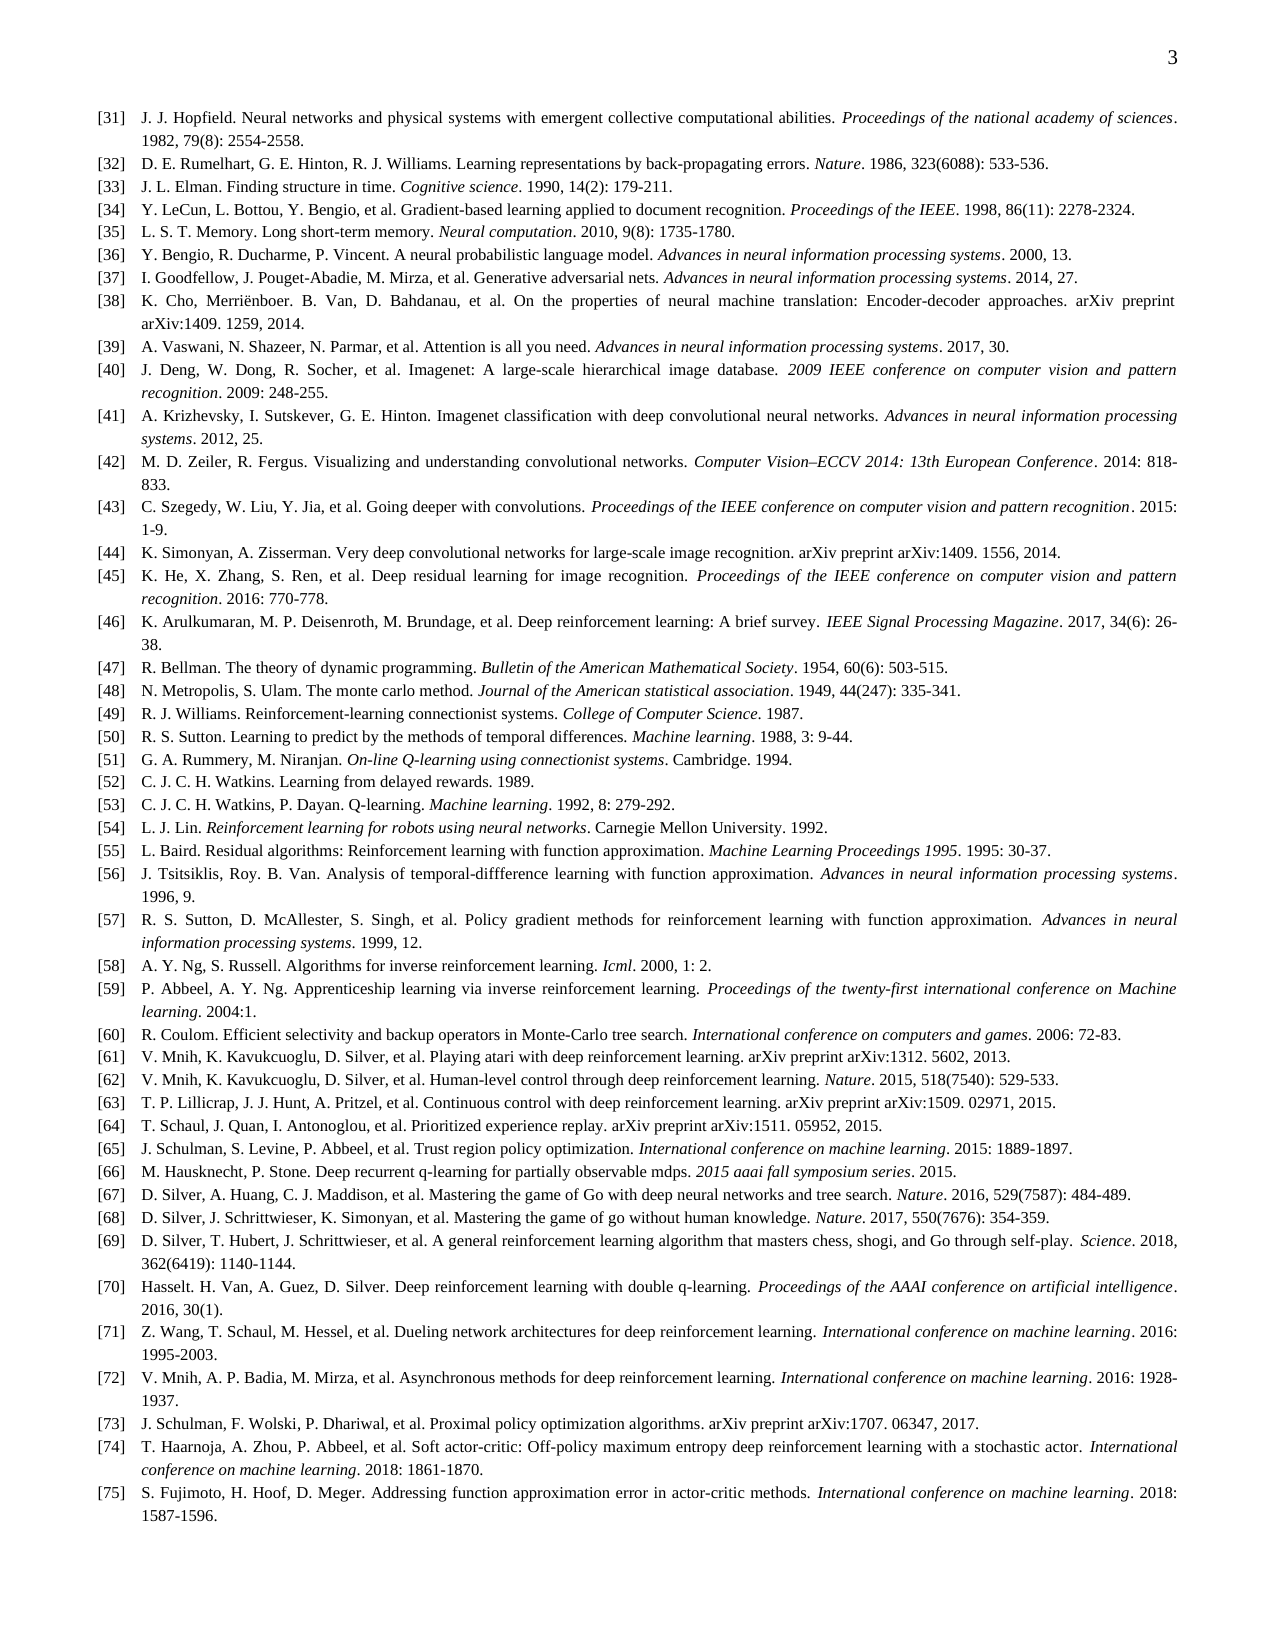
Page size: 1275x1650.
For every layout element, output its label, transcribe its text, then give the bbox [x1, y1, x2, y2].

list C. J. C. H. Watkins, P. Dayan. Q-learning. Machine learning. 1992, 8: 279-292. [97, 792, 1177, 815]
list K. Arulkumaran, M. P. Deisenroth, M. Brundage, et al. Deep reinforcement learning: A brief survey. IEEE Signal Processing Magazine. 2017, 34(6): 26-38. [97, 609, 1177, 655]
list D. E. Rumelhart, G. E. Hinton, R. J. Williams. Learning representations by back-propagating errors. Nature. 1986, 323(6088): 533-536. [97, 151, 1177, 174]
list J. L. Elman. Finding structure in time. Cognitive science. 1990, 14(2): 179-211. [97, 174, 1177, 197]
list J. J. Hopfield. Neural networks and physical systems with emergent collective computational abilities. Proceedings of the national academy of sciences. 1982, 79(8): 2554-2558. [97, 105, 1177, 151]
list P. Abbeel, A. Y. Ng. Apprenticeship learning via inverse reinforcement learning. Proceedings of the twenty-first international conference on Machine learning. 2004:1. [97, 976, 1177, 1022]
list V. Mnih, K. Kavukcuoglu, D. Silver, et al. Human-level control through deep reinforcement learning. Nature. 2015, 518(7540): 529-533. [97, 1067, 1177, 1090]
list A. Y. Ng, S. Russell. Algorithms for inverse reinforcement learning. Icml. 2000, 1: 2. [97, 953, 1177, 976]
list D. Silver, T. Hubert, J. Schrittwieser, et al. A general reinforcement learning algorithm that masters chess, shogi, and Go through self-play. Science. 2018, 362(6419): 1140-1144. [97, 1228, 1177, 1274]
list Hasselt. H. Van, A. Guez, D. Silver. Deep reinforcement learning with double q-learning. Proceedings of the AAAI conference on artificial intelligence. 2016, 30(1). [97, 1274, 1177, 1319]
list G. A. Rummery, M. Niranjan. On-line Q-learning using connectionist systems. Cambridge. 1994. [97, 747, 1177, 769]
list R. J. Williams. Reinforcement-learning connectionist systems. College of Computer Science. 1987. [97, 701, 1177, 724]
list J. Tsitsiklis, Roy. B. Van. Analysis of temporal-diffference learning with function approximation. Advances in neural information processing systems. 1996, 9. [97, 861, 1177, 907]
list V. Mnih, A. P. Badia, M. Mirza, et al. Asynchronous methods for deep reinforcement learning. International conference on machine learning. 2016: 1928-1937. [97, 1365, 1177, 1411]
list Z. Wang, T. Schaul, M. Hessel, et al. Dueling network architectures for deep reinforcement learning. International conference on machine learning. 2016: 1995-2003. [97, 1319, 1177, 1365]
list J. Schulman, F. Wolski, P. Dhariwal, et al. Proximal policy optimization algorithms. arXiv preprint arXiv:1707. 06347, 2017. [97, 1411, 1177, 1434]
list K. Simonyan, A. Zisserman. Very deep convolutional networks for large-scale image recognition. arXiv preprint arXiv:1409. 1556, 2014. [97, 540, 1177, 563]
list R. Bellman. The theory of dynamic programming. Bulletin of the American Mathematical Society. 1954, 60(6): 503-515. [97, 655, 1177, 678]
list D. Silver, J. Schrittwieser, K. Simonyan, et al. Mastering the game of go without human knowledge. Nature. 2017, 550(7676): 354-359. [97, 1205, 1177, 1228]
list J. Deng, W. Dong, R. Socher, et al. Imagenet: A large-scale hierarchical image database. 2009 IEEE conference on computer vision and pattern recognition. 2009: 248-255. [97, 357, 1177, 403]
list L. J. Lin. Reinforcement learning for robots using neural networks. Carnegie Mellon University. 1992. [97, 815, 1177, 838]
list R. S. Sutton. Learning to predict by the methods of temporal differences. Machine learning. 1988, 3: 9-44. [97, 724, 1177, 747]
list L. S. T. Memory. Long short-term memory. Neural computation. 2010, 9(8): 1735-1780. [97, 219, 1177, 242]
list Y. Bengio, R. Ducharme, P. Vincent. A neural probabilistic language model. Advances in neural information processing systems. 2000, 13. [97, 242, 1177, 265]
list M. Hausknecht, P. Stone. Deep recurrent q-learning for partially observable mdps. 2015 aaai fall symposium series. 2015. [97, 1159, 1177, 1182]
list K. Cho, Merriënboer. B. Van, D. Bahdanau, et al. On the properties of neural machine translation: Encoder-decoder approaches. arXiv preprint arXiv:1409. 1259, 2014. [97, 288, 1177, 334]
list R. Coulom. Efficient selectivity and backup operators in Monte-Carlo tree search. International conference on computers and games. 2006: 72-83. [97, 1022, 1177, 1044]
list S. Fujimoto, H. Hoof, D. Meger. Addressing function approximation error in actor-critic methods. International conference on machine learning. 2018: 1587-1596. [97, 1480, 1177, 1526]
list T. Schaul, J. Quan, I. Antonoglou, et al. Prioritized experience replay. arXiv preprint arXiv:1511. 05952, 2015. [97, 1113, 1177, 1136]
list L. Baird. Residual algorithms: Reinforcement learning with function approximation. Machine Learning Proceedings 1995. 1995: 30-37. [97, 838, 1177, 861]
list I. Goodfellow, J. Pouget-Abadie, M. Mirza, et al. Generative adversarial nets. Advances in neural information processing systems. 2014, 27. [97, 265, 1177, 288]
list M. D. Zeiler, R. Fergus. Visualizing and understanding convolutional networks. Computer Vision–ECCV 2014: 13th European Conference. 2014: 818-833. [97, 449, 1177, 494]
list V. Mnih, K. Kavukcuoglu, D. Silver, et al. Playing atari with deep reinforcement learning. arXiv preprint arXiv:1312. 5602, 2013. [97, 1044, 1177, 1067]
list T. P. Lillicrap, J. J. Hunt, A. Pritzel, et al. Continuous control with deep reinforcement learning. arXiv preprint arXiv:1509. 02971, 2015. [97, 1090, 1177, 1113]
list A. Krizhevsky, I. Sutskever, G. E. Hinton. Imagenet classification with deep convolutional neural networks. Advances in neural information processing systems. 2012, 25. [97, 403, 1177, 449]
list C. J. C. H. Watkins. Learning from delayed rewards. 1989. [97, 769, 1177, 792]
list J. Schulman, S. Levine, P. Abbeel, et al. Trust region policy optimization. International conference on machine learning. 2015: 1889-1897. [97, 1136, 1177, 1159]
list K. He, X. Zhang, S. Ren, et al. Deep residual learning for image recognition. Proceedings of the IEEE conference on computer vision and pattern recognition. 2016: 770-778. [97, 563, 1177, 609]
list A. Vaswani, N. Shazeer, N. Parmar, et al. Attention is all you need. Advances in neural information processing systems. 2017, 30. [97, 334, 1177, 357]
list T. Haarnoja, A. Zhou, P. Abbeel, et al. Soft actor-critic: Off-policy maximum entropy deep reinforcement learning with a stochastic actor. International conference on machine learning. 2018: 1861-1870. [97, 1434, 1177, 1480]
list N. Metropolis, S. Ulam. The monte carlo method. Journal of the American statistical association. 1949, 44(247): 335-341. [97, 678, 1177, 701]
list Y. LeCun, L. Bottou, Y. Bengio, et al. Gradient-based learning applied to document recognition. Proceedings of the IEEE. 1998, 86(11): 2278-2324. [97, 197, 1177, 219]
list R. S. Sutton, D. McAllester, S. Singh, et al. Policy gradient methods for reinforcement learning with function approximation. Advances in neural information processing systems. 1999, 12. [97, 907, 1177, 953]
list D. Silver, A. Huang, C. J. Maddison, et al. Mastering the game of Go with deep neural networks and tree search. Nature. 2016, 529(7587): 484-489. [97, 1182, 1177, 1205]
list C. Szegedy, W. Liu, Y. Jia, et al. Going deeper with convolutions. Proceedings of the IEEE conference on computer vision and pattern recognition. 2015: 1-9. [97, 494, 1177, 540]
